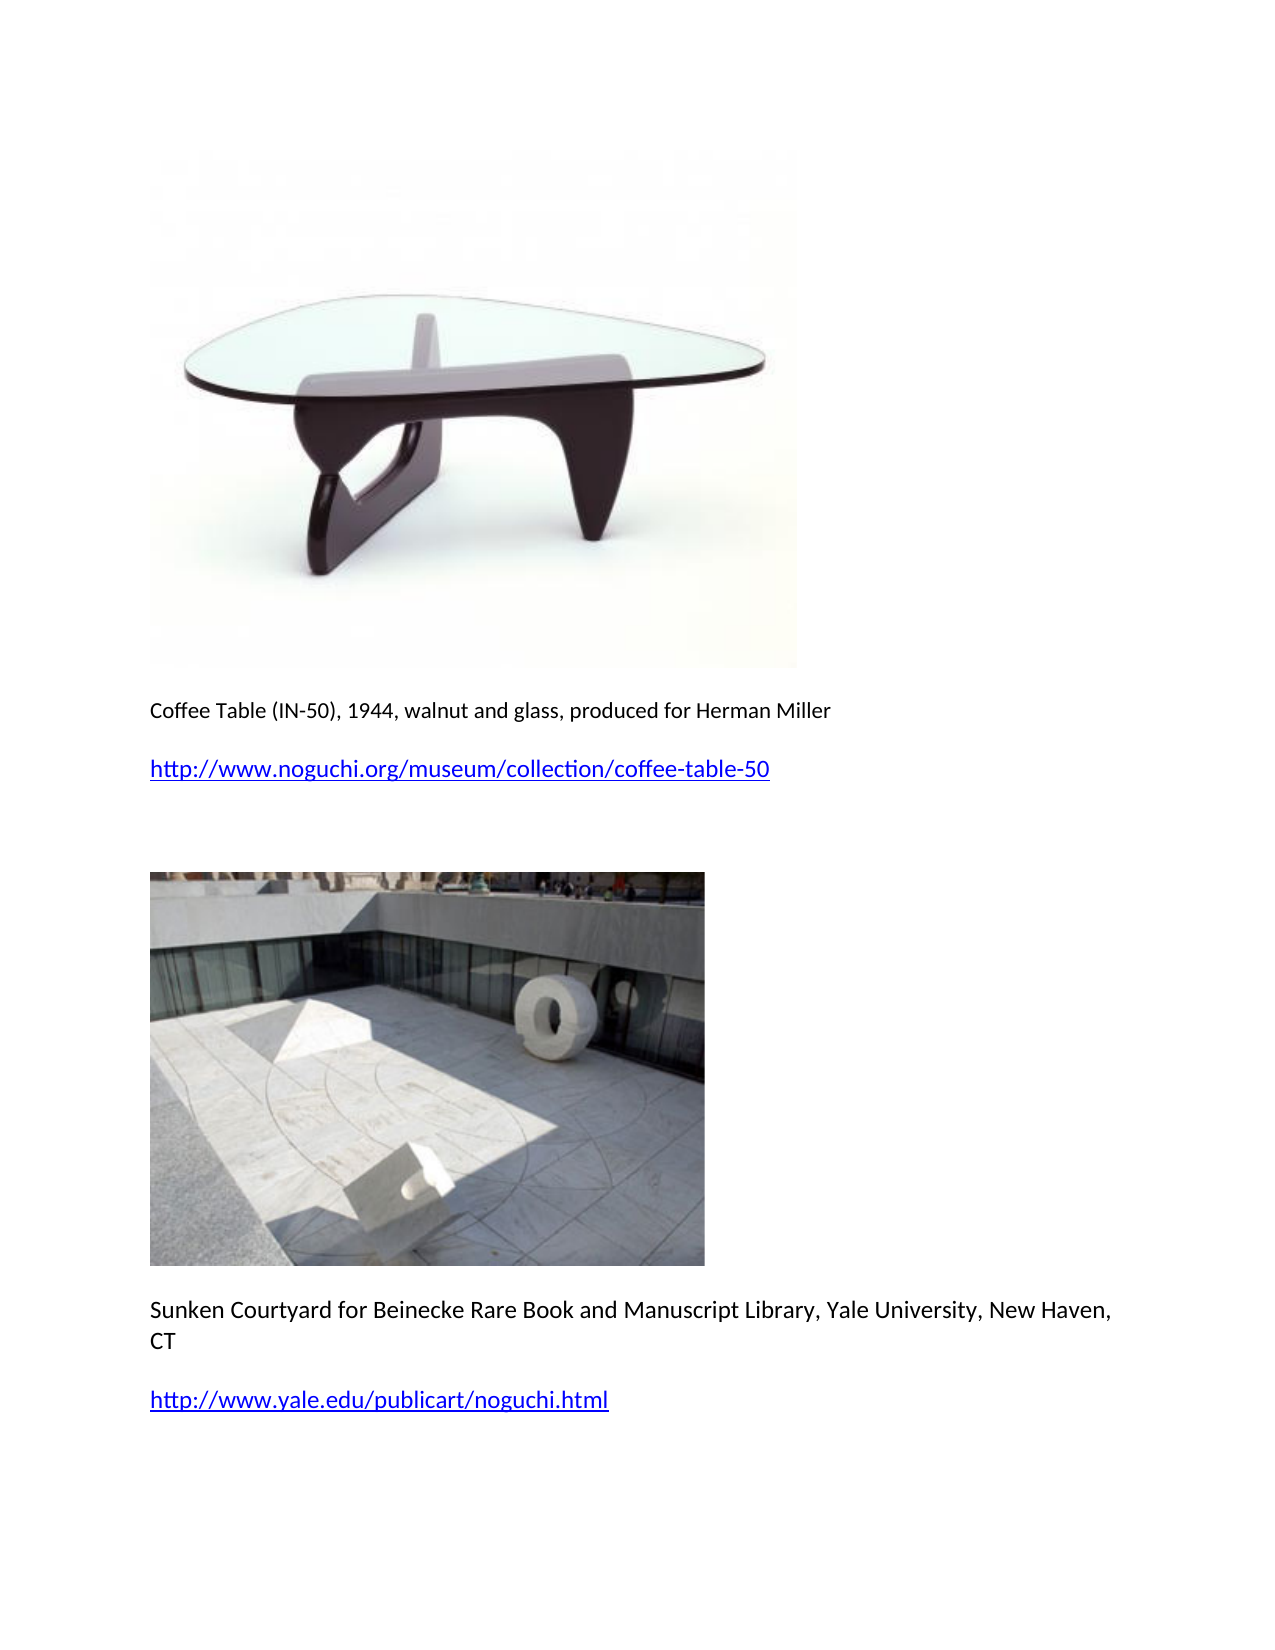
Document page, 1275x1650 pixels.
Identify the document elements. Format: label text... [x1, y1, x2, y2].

text http://www.noguchi.org/museum/collection/coffee-table-50 [150, 753, 1125, 784]
picture [150, 150, 797, 668]
text Coffee Table (IN-50), 1944, walnut and glass, produced for Herman Miller [150, 696, 1125, 724]
picture [150, 872, 705, 1266]
text http://www.yale.edu/publicart/noguchi.html [150, 1384, 1125, 1415]
text Sunken Courtyard for Beinecke Rare Book and Manuscript Library, Yale University, New Haven, CT [150, 1294, 1125, 1355]
